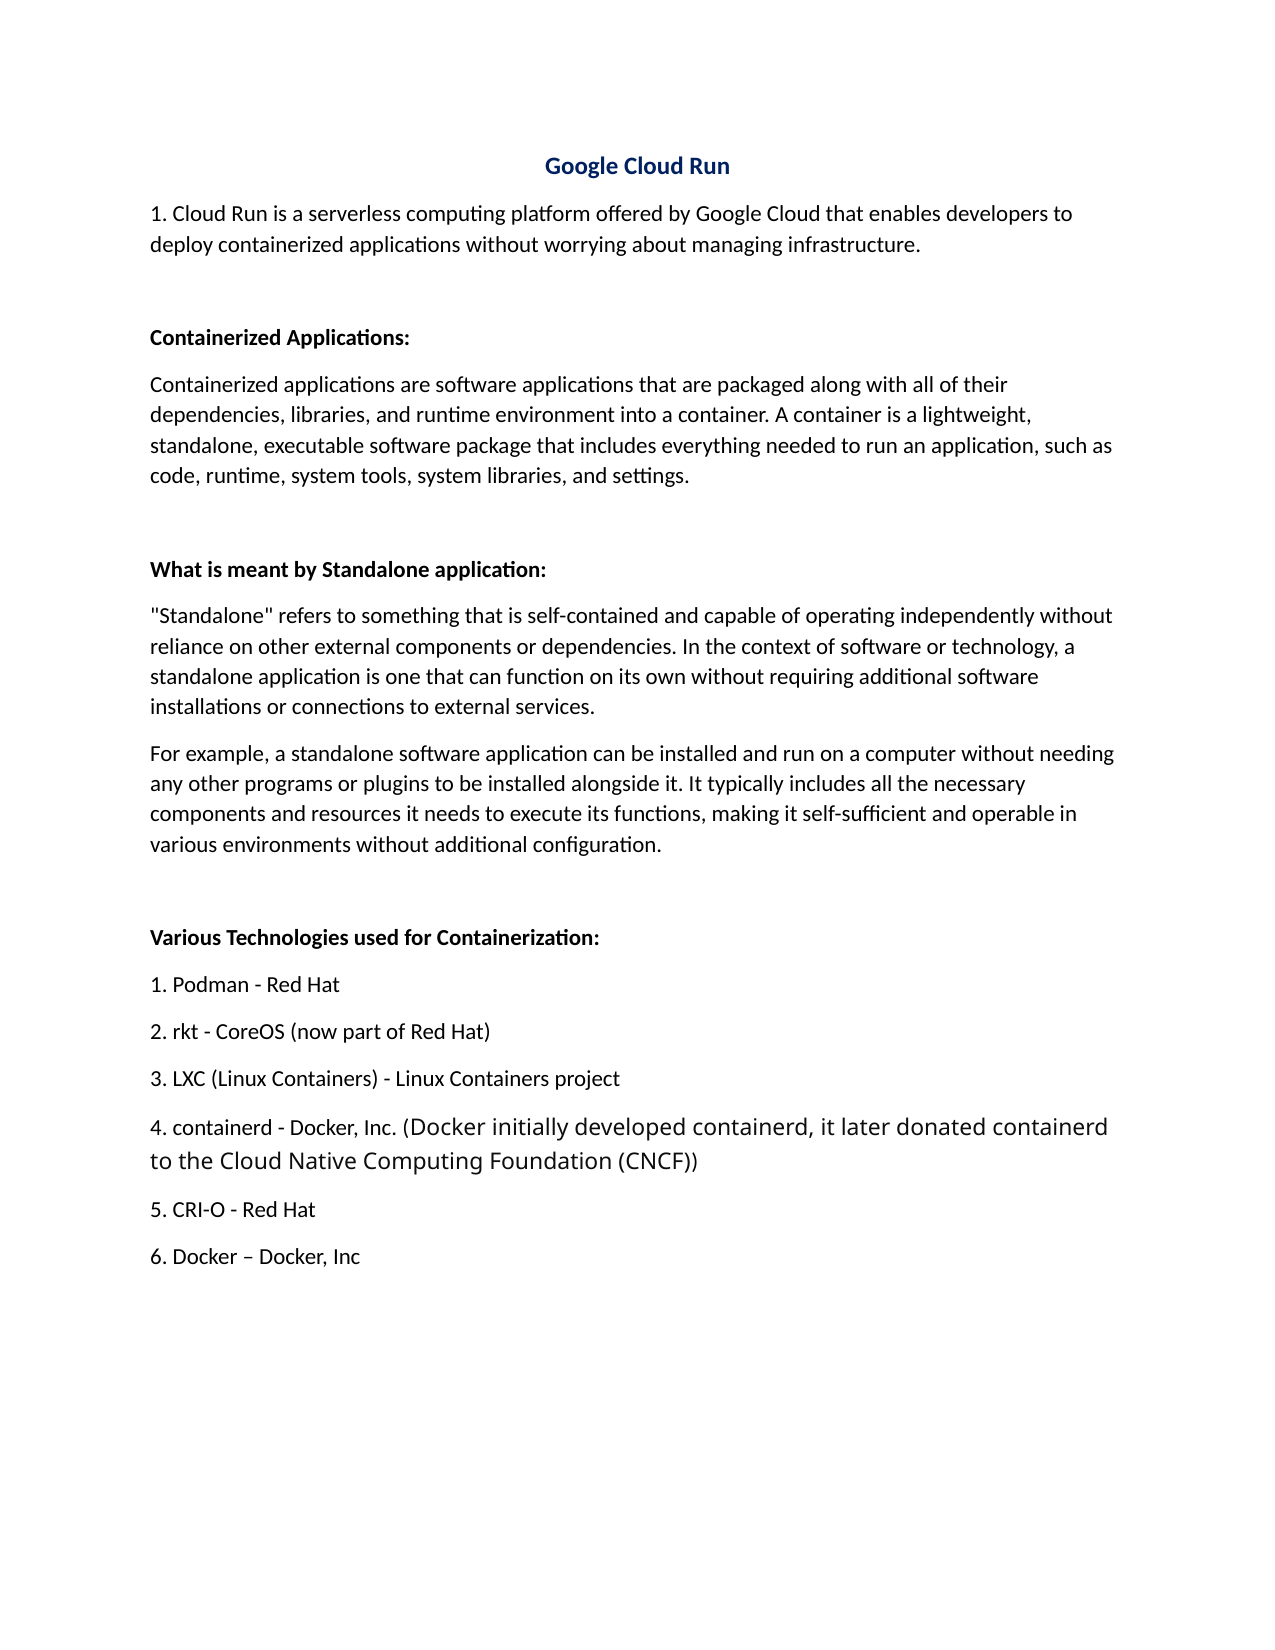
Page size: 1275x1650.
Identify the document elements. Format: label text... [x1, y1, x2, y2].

text What is meant by Standalone application: [150, 555, 1125, 583]
text Google Cloud Run [150, 150, 1125, 181]
text Containerized applications are software applications that are packaged along with all of their dependencies, libraries, and runtime environment into a container. A container is a lightweight, standalone, executable software package that includes everything needed to run an application, such as code, runtime, system tools, system libraries, and settings. [150, 370, 1125, 489]
text 5. CRI-O - Red Hat [150, 1195, 1125, 1223]
text 6. Docker – Docker, Inc [150, 1242, 1125, 1270]
text 2. rkt - CoreOS (now part of Red Hat) [150, 1017, 1125, 1045]
text 1. Podman - Red Hat [150, 970, 1125, 998]
text Containerized Applications: [150, 323, 1125, 352]
text 4. containerd - Docker, Inc. (Docker initially developed containerd, it later donated containerd to the Cloud Native Computing Foundation (CNCF)) [150, 1111, 1125, 1176]
text 3. LXC (Linux Containers) - Linux Containers project [150, 1064, 1125, 1092]
text 1. Cloud Run is a serverless computing platform offered by Google Cloud that enables developers to deploy containerized applications without worrying about managing infrastructure. [150, 199, 1125, 258]
text Various Technologies used for Containerization: [150, 923, 1125, 952]
text "Standalone" refers to something that is self-contained and capable of operating independently without reliance on other external components or dependencies. In the context of software or technology, a standalone application is one that can function on its own without requiring additional software installations or connections to external services. [150, 602, 1125, 720]
text For example, a standalone software application can be installed and run on a computer without needing any other programs or plugins to be installed alongside it. It typically includes all the necessary components and resources it needs to execute its functions, making it self-sufficient and operable in various environments without additional configuration. [150, 739, 1125, 858]
